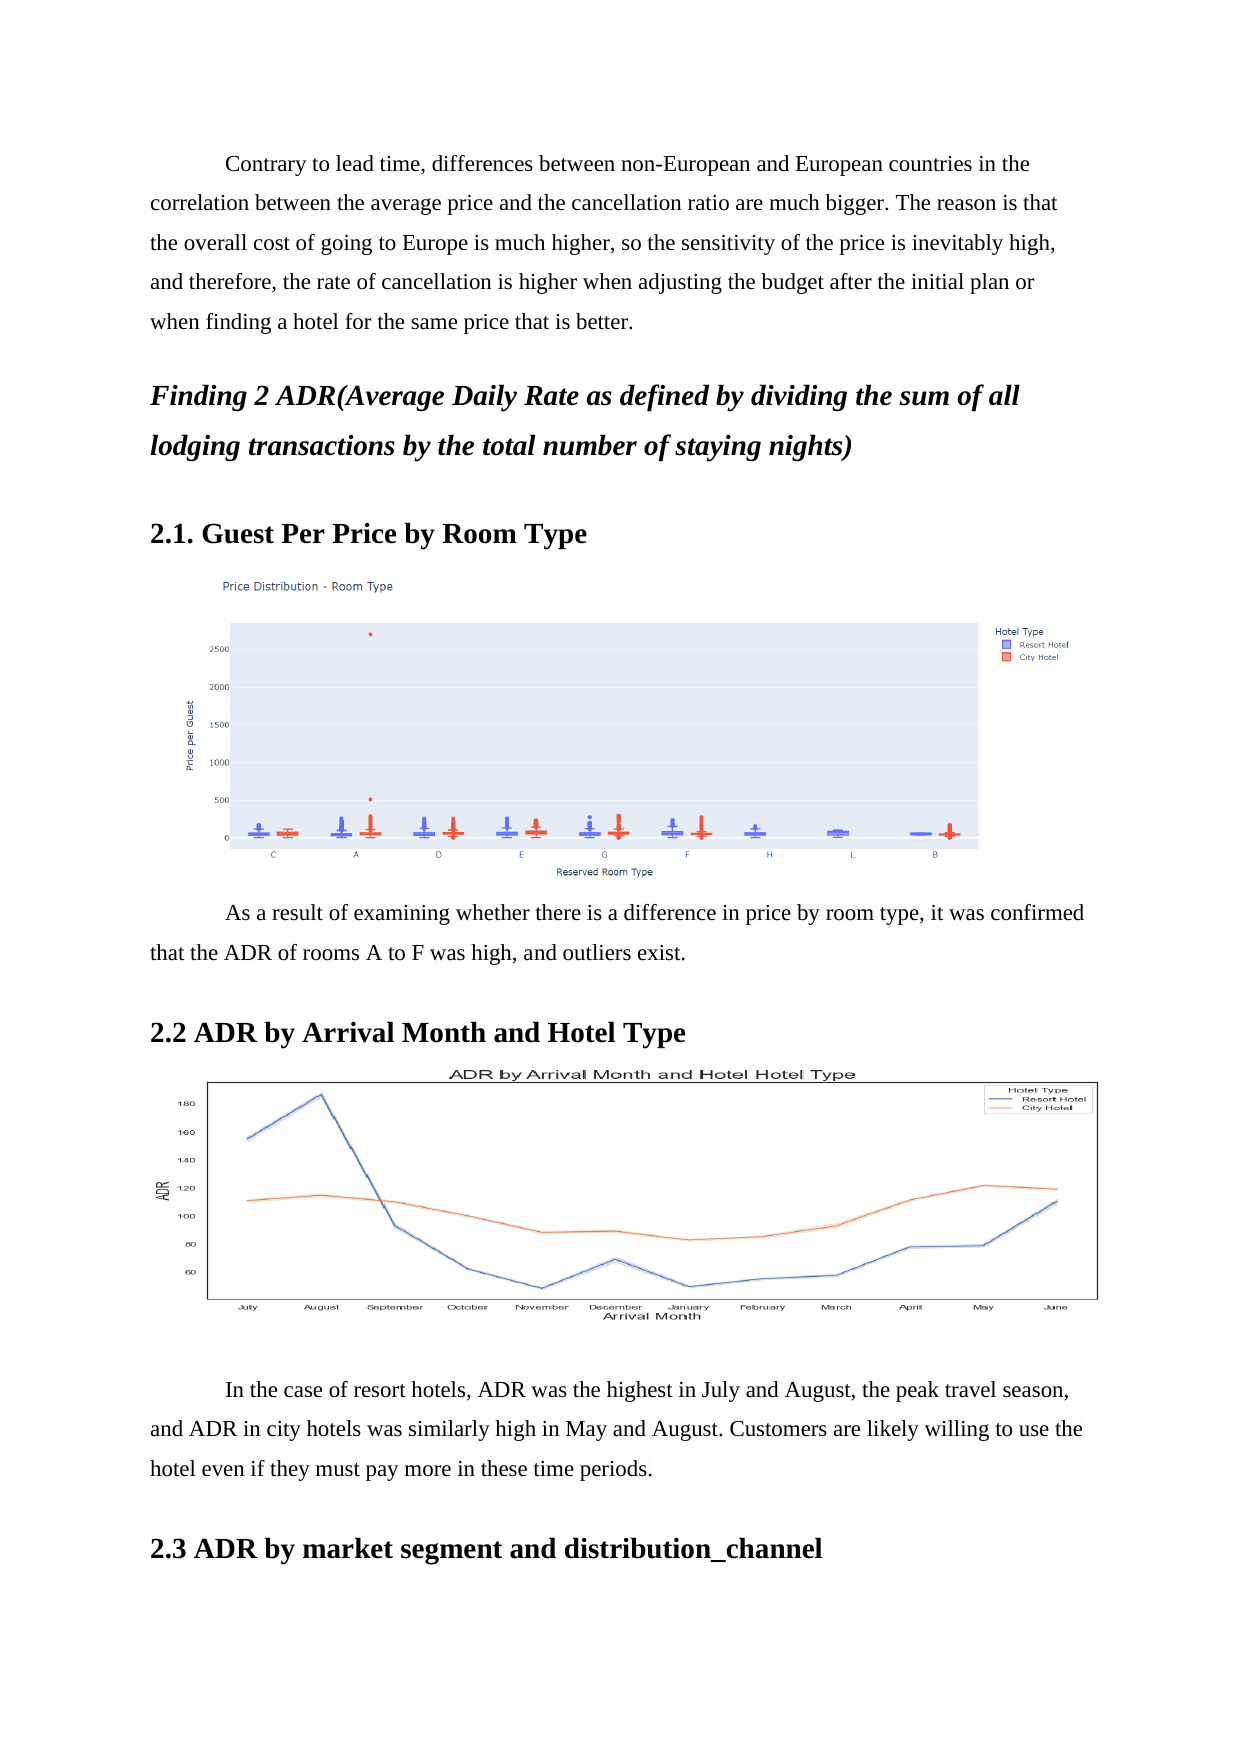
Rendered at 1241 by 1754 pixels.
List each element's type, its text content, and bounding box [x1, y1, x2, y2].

subtitle 2.3 ADR by market segment and distribution_channel [150, 1532, 1090, 1565]
subtitle In the case of resort hotels, ADR was the highest in July and August, the peak travel season, and ADR in city hotels was similarly high in May and August. Customers are likely willing to use the hotel even if they must pay more in these time periods. [150, 1376, 1090, 1481]
picture [162, 574, 1078, 886]
subtitle 2.2 ADR by Arrival Month and Hotel Type [150, 1016, 1090, 1049]
text Finding 2 ADR(Average Daily Rate as defined by dividing the sum of all lodging transactions by the total number of staying nights) [150, 378, 1090, 461]
text As a result of examining whether there is a difference in price by room type, it was confirmed that the ADR of rooms A to F was high, and outliers exist. [150, 899, 1090, 965]
picture [150, 1066, 1104, 1325]
text Contrary to lead time, differences between non-European and European countries in the correlation between the average price and the cancellation ratio are much bigger. The reason is that the overall cost of going to Europe is much higher, so the sensitivity of the price is inevitably high, and therefore, the rate of cancellation is higher when adjusting the budget after the initial plan or when finding a hotel for the same price that is better. [150, 150, 1090, 334]
subtitle 2.1. Guest Per Price by Room Type [150, 516, 1090, 549]
